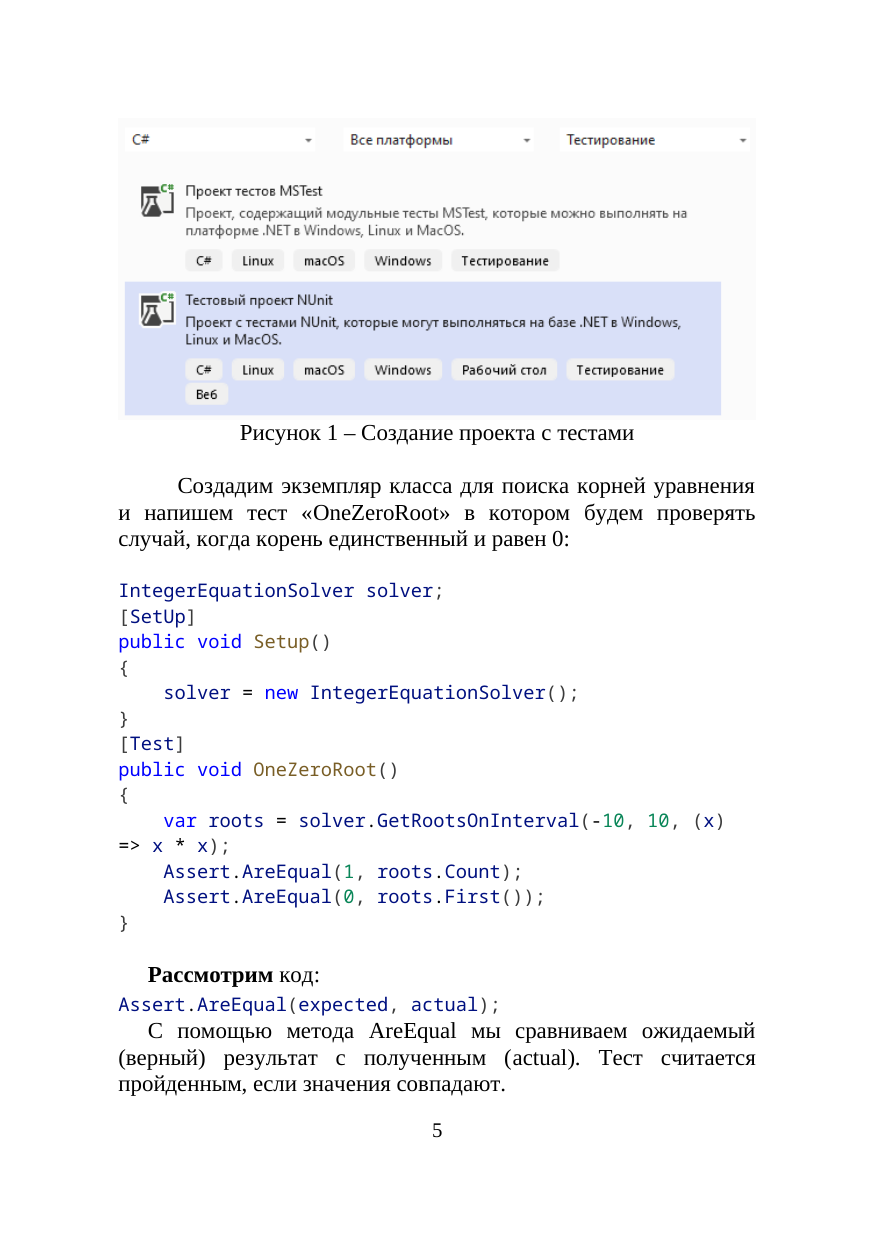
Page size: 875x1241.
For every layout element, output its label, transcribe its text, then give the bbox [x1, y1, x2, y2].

text [Test] [118, 731, 756, 756]
text { [118, 782, 756, 807]
text Assert.AreEqual(1, roots.Count); [118, 858, 756, 884]
text Assert.AreEqual(expected, actual); [118, 988, 756, 1017]
text Рисунок 1 – Создание проекта с тестами [118, 420, 756, 446]
text var roots = solver.GetRootsOnInterval(-10, 10, (x) => x * x); [118, 807, 756, 858]
text С помощью метода AreEqual мы сравниваем ожидаемый (верный) результат с полученным (actual). Тест считается пройденным, если значения совпадают. [118, 1017, 756, 1096]
text IntegerEquationSolver solver; [118, 578, 756, 603]
text public void Setup() [118, 629, 756, 654]
picture [118, 118, 756, 420]
text solver = new IntegerEquationSolver(); [118, 680, 756, 705]
text Рассмотрим код: [118, 961, 756, 988]
text } [118, 909, 756, 935]
text [SetUp] [118, 603, 756, 629]
text public void OneZeroRoot() [118, 756, 756, 782]
text Создадим экземпляр класса для поиска корней уравнения и напишем тест «OneZeroRoot» в котором будем проверять случай, когда корень единственный и равен 0: [118, 472, 756, 551]
text Assert.AreEqual(0, roots.First()); [118, 884, 756, 909]
text } [118, 705, 756, 731]
text { [118, 654, 756, 680]
